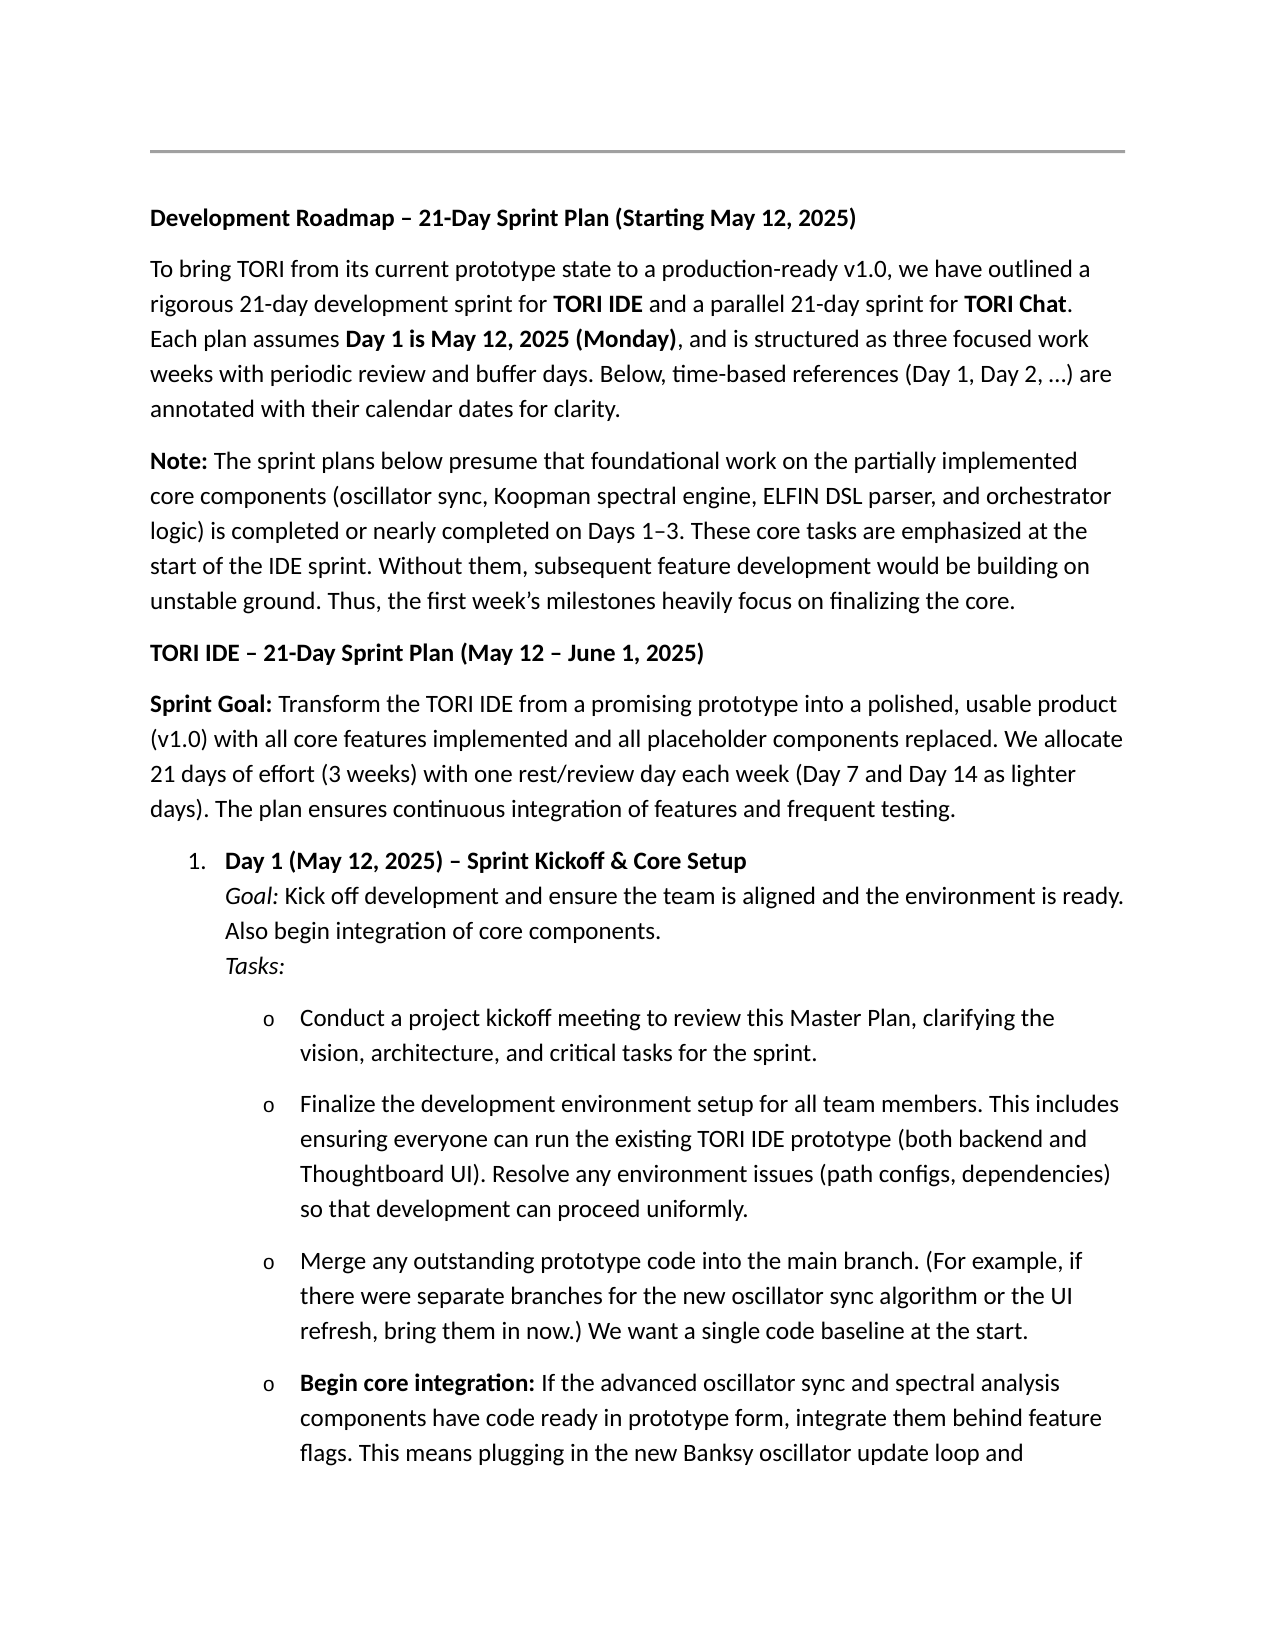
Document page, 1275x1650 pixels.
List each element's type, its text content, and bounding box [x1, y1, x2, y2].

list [262, 1367, 1125, 1467]
list Merge any outstanding prototype code into the main branch. (For example, if there were separate branches for the new oscillator sync algorithm or the UI refresh, bring them in now.) We want a single code baseline at the start. [262, 1245, 1125, 1346]
text TORI IDE – 21-Day Sprint Plan (May 12 – June 1, 2025) [150, 637, 1125, 667]
list Finalize the development environment setup for all team members. This includes ensuring everyone can run the existing TORI IDE prototype (both backend and Thoughtboard UI). Resolve any environment issues (path configs, dependencies) so that development can proceed uniformly. [262, 1088, 1125, 1224]
list Conduct a project kickoff meeting to review this Master Plan, clarifying the vision, architecture, and critical tasks for the sprint. [262, 1002, 1125, 1067]
text Development Roadmap – 21-Day Sprint Plan (Starting May 12, 2025) [150, 202, 1125, 232]
text To bring TORI from its current prototype state to a production-ready v1.0, we have outlined a rigorous 21-day development sprint for TORI IDE and a parallel 21-day sprint for TORI Chat. Each plan assumes Day 1 is May 12, 2025 (Monday), and is structured as three focused work weeks with periodic review and buffer days. Below, time-based references (Day 1, Day 2, …) are annotated with their calendar dates for clarity. [150, 253, 1125, 424]
list Day 1 (May 12, 2025) – Sprint Kickoff & Core Setup Goal: Kick off development and ensure the team is aligned and the environment is ready. Also begin integration of core components. Tasks: [187, 845, 1125, 981]
text Sprint Goal: Transform the TORI IDE from a promising prototype into a polished, usable product (v1.0) with all core features implemented and all placeholder components replaced. We allocate 21 days of effort (3 weeks) with one rest/review day each week (Day 7 and Day 14 as lighter days). The plan ensures continuous integration of features and frequent testing. [150, 688, 1125, 824]
text Note: The sprint plans below presume that foundational work on the partially implemented core components (oscillator sync, Koopman spectral engine, ELFIN DSL parser, and orchestrator logic) is completed or nearly completed on Days 1–3. These core tasks are emphasized at the start of the IDE sprint. Without them, subsequent feature development would be building on unstable ground. Thus, the first week’s milestones heavily focus on finalizing the core. [150, 445, 1125, 616]
